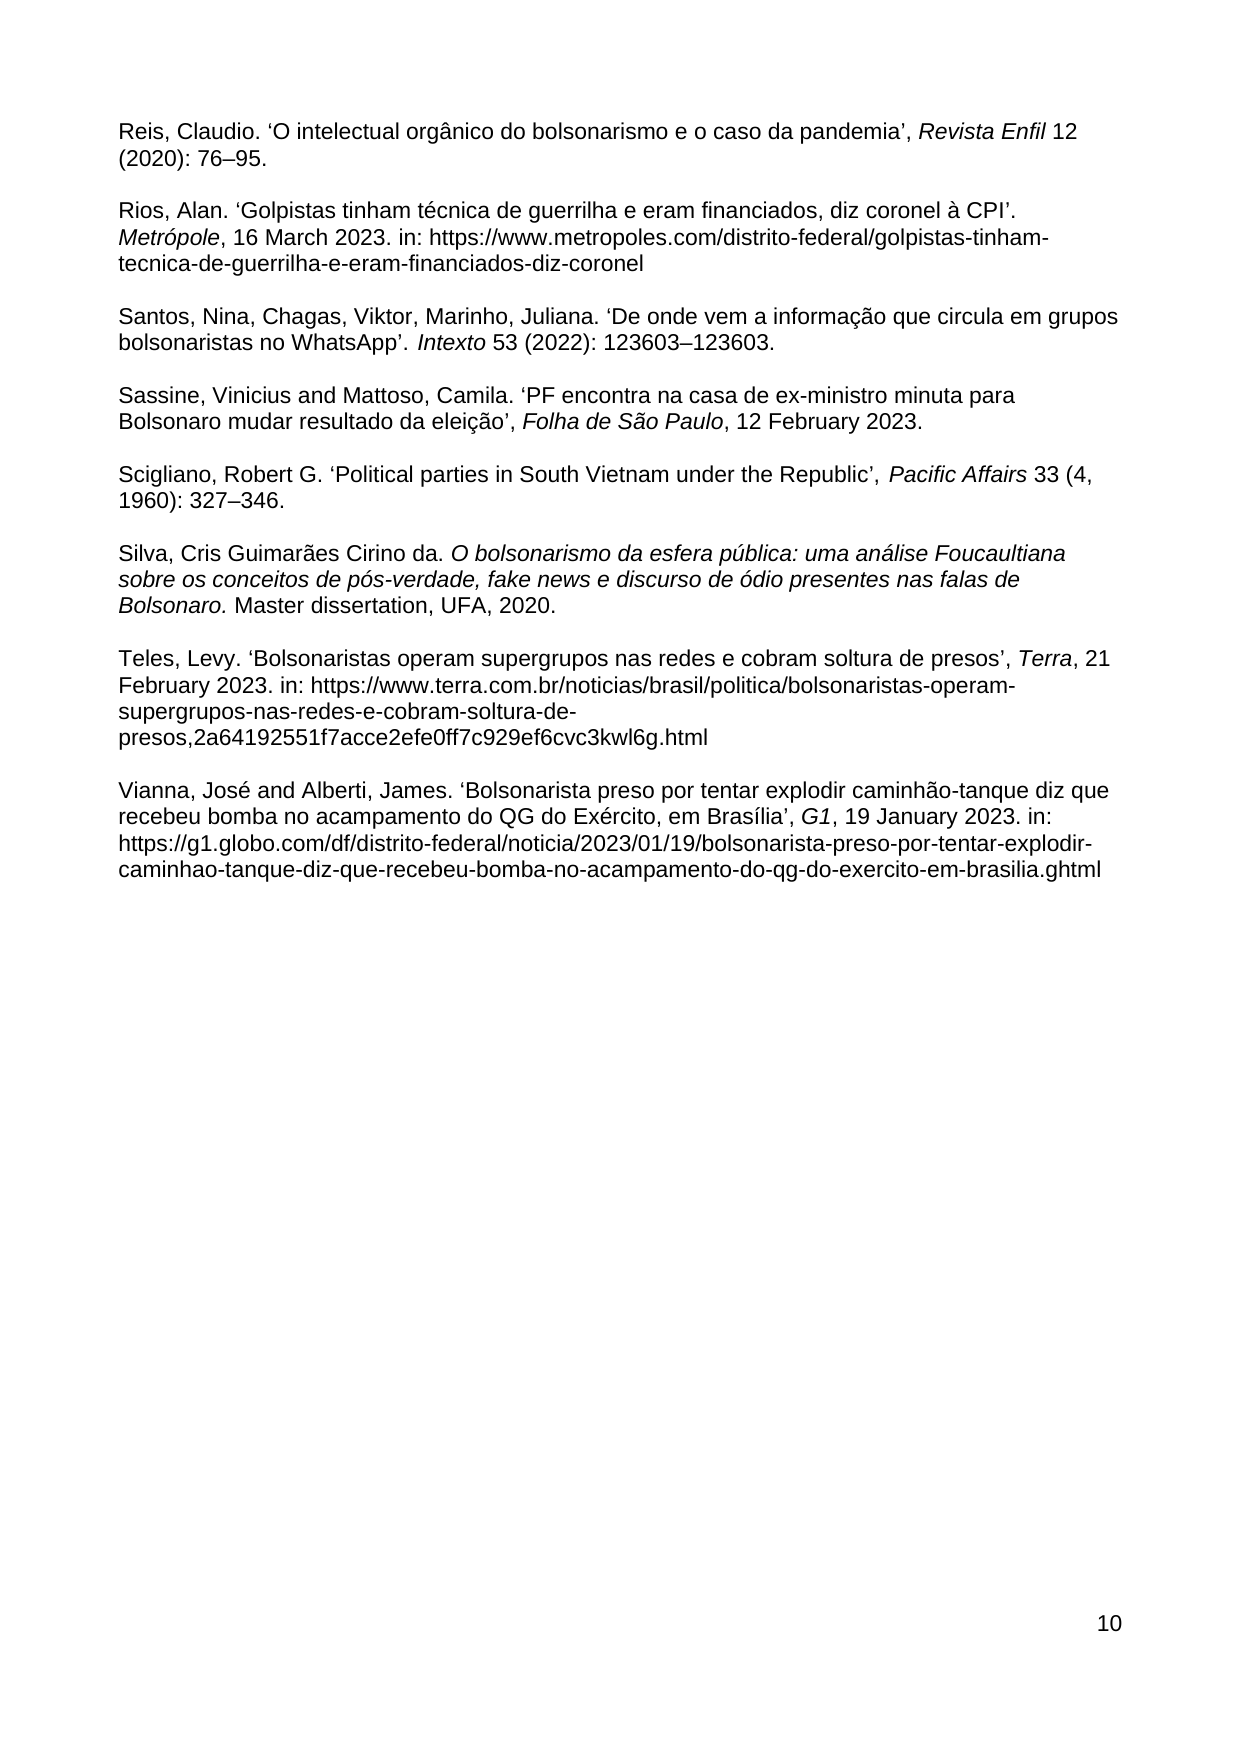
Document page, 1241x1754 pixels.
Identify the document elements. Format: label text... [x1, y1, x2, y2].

text Rios, Alan. ‘Golpistas tinham técnica de guerrilha e eram financiados, diz coronel à CPI’. Metrópole, 16 March 2023. in: https://www.metropoles.com/distrito-federal/golpistas-tinham-tecnica-de-guerrilha-e-eram-financiados-diz-coronel [118, 197, 1122, 276]
text Reis, Claudio. ‘O intelectual orgânico do bolsonarismo e o caso da pandemia’, Revista Enfil 12 (2020): 76–95. [118, 118, 1122, 171]
text Vianna, José and Alberti, James. ‘Bolsonarista preso por tentar explodir caminhão-tanque diz que recebeu bomba no acampamento do QG do Exército, em Brasília’, G1, 19 January 2023. in: https://g1.globo.com/df/distrito-federal/noticia/2023/01/19/bolsonarista-preso-por-tentar-explodir-caminhao-tanque-diz-que-recebeu-bomba-no-acampamento-do-qg-do-exercito-em-brasilia.ghtml [118, 777, 1122, 882]
text Sassine, Vinicius and Mattoso, Camila. ‘PF encontra na casa de ex-ministro minuta para Bolsonaro mudar resultado da eleição’, Folha de São Paulo, 12 February 2023. [118, 382, 1122, 434]
text Santos, Nina, Chagas, Viktor, Marinho, Juliana. ‘De onde vem a informação que circula em grupos bolsonaristas no WhatsApp’. Intexto 53 (2022): 123603–123603. [118, 303, 1122, 355]
text Silva, Cris Guimarães Cirino da. O bolsonarismo da esfera pública: uma análise Foucaultiana sobre os conceitos de pós-verdade, fake news e discurso de ódio presentes nas falas de Bolsonaro. Master dissertation, UFA, 2020. [118, 540, 1122, 619]
text Scigliano, Robert G. ‘Political parties in South Vietnam under the Republic’, Pacific Affairs 33 (4, 1960): 327–346. [118, 461, 1122, 513]
text Teles, Levy. ‘Bolsonaristas operam supergrupos nas redes e cobram soltura de presos’, Terra, 21 February 2023. in: https://www.terra.com.br/noticias/brasil/politica/bolsonaristas-operam-supergrupos-nas-redes-e-cobram-soltura-de-presos,2a64192551f7acce2efe0ff7c929ef6cvc3kwl6g.html [118, 645, 1122, 751]
